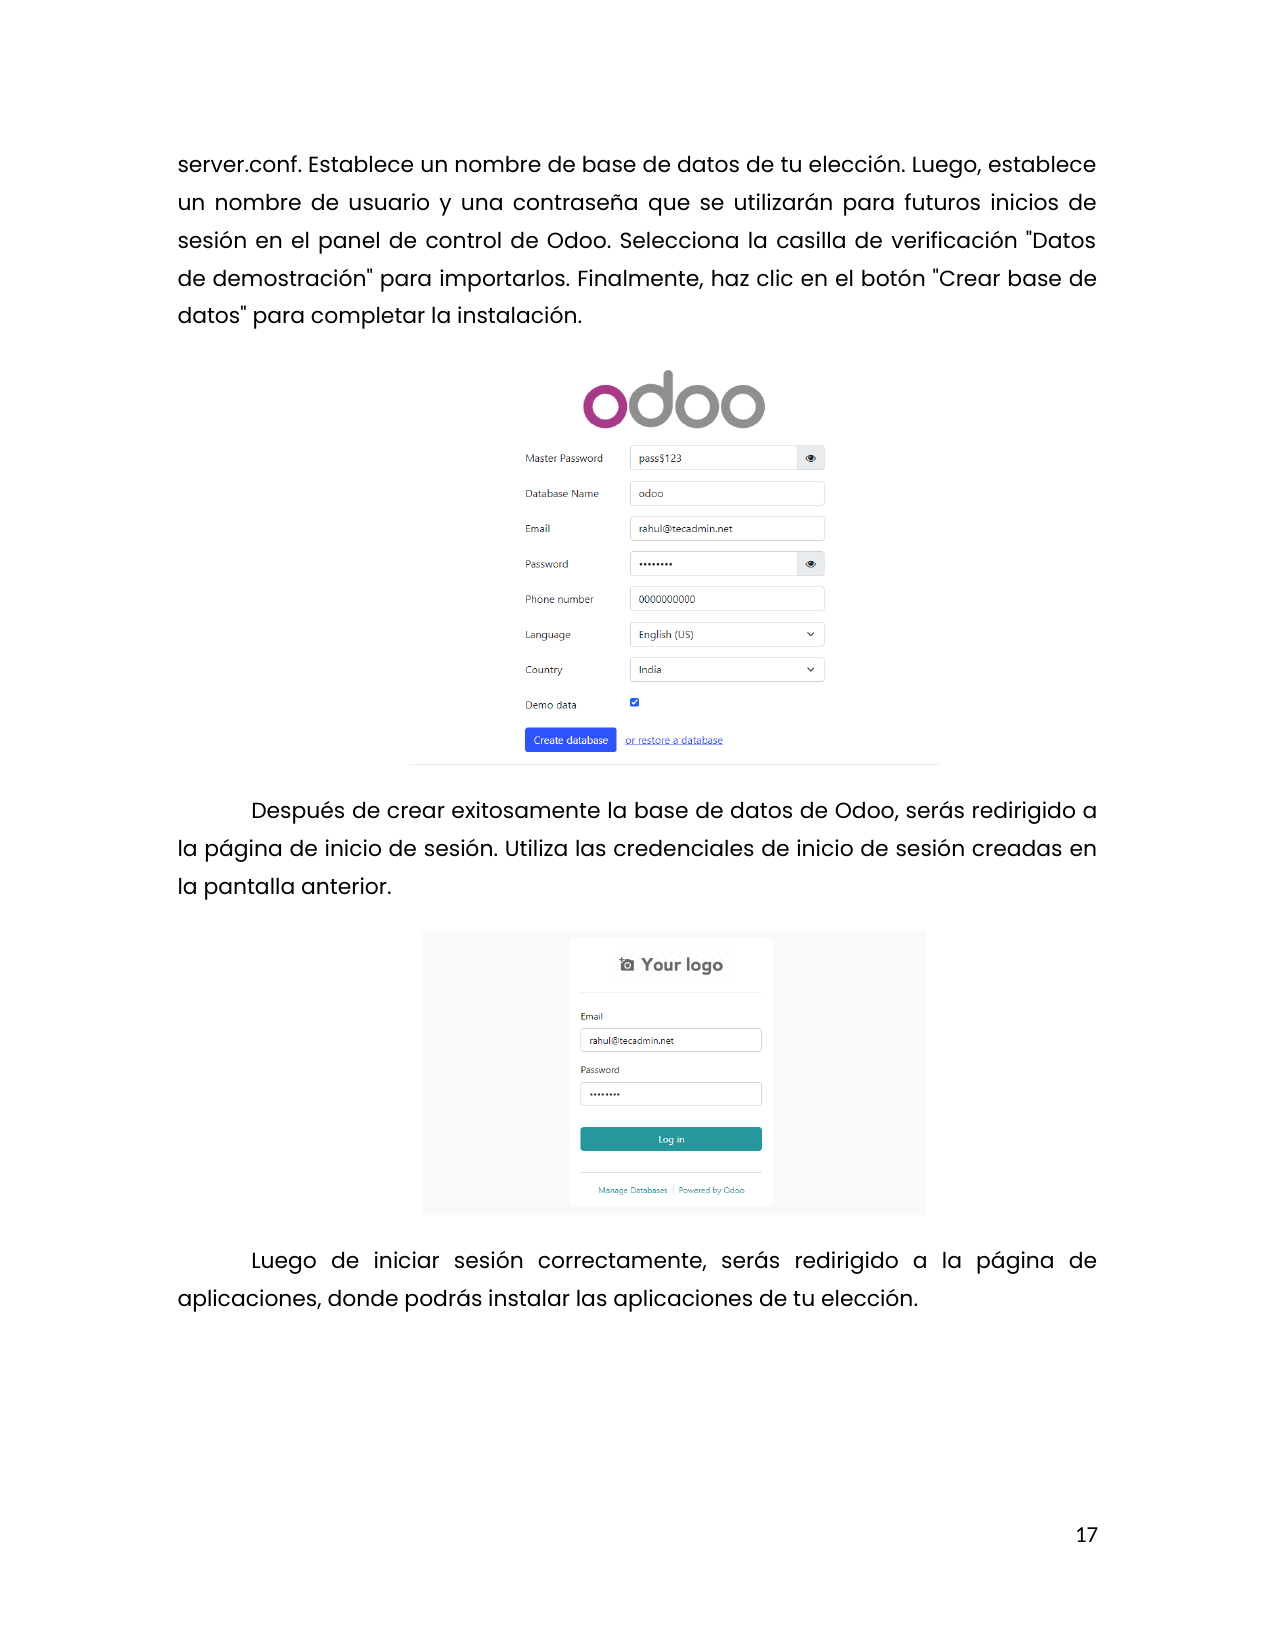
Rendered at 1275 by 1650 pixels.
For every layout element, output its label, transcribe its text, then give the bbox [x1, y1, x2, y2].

text Luego de iniciar sesión correctamente, serás redirigido a la página de aplicaciones, donde podrás instalar las aplicaciones de tu elección. [177, 1243, 1098, 1314]
picture [408, 361, 940, 765]
text Después de crear exitosamente la base de datos de Odoo, serás redirigido a la página de inicio de sesión. Utiliza las credenciales de inicio de sesión creadas en la pantalla anterior. [177, 793, 1098, 902]
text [177, 148, 1098, 331]
picture [422, 931, 926, 1215]
